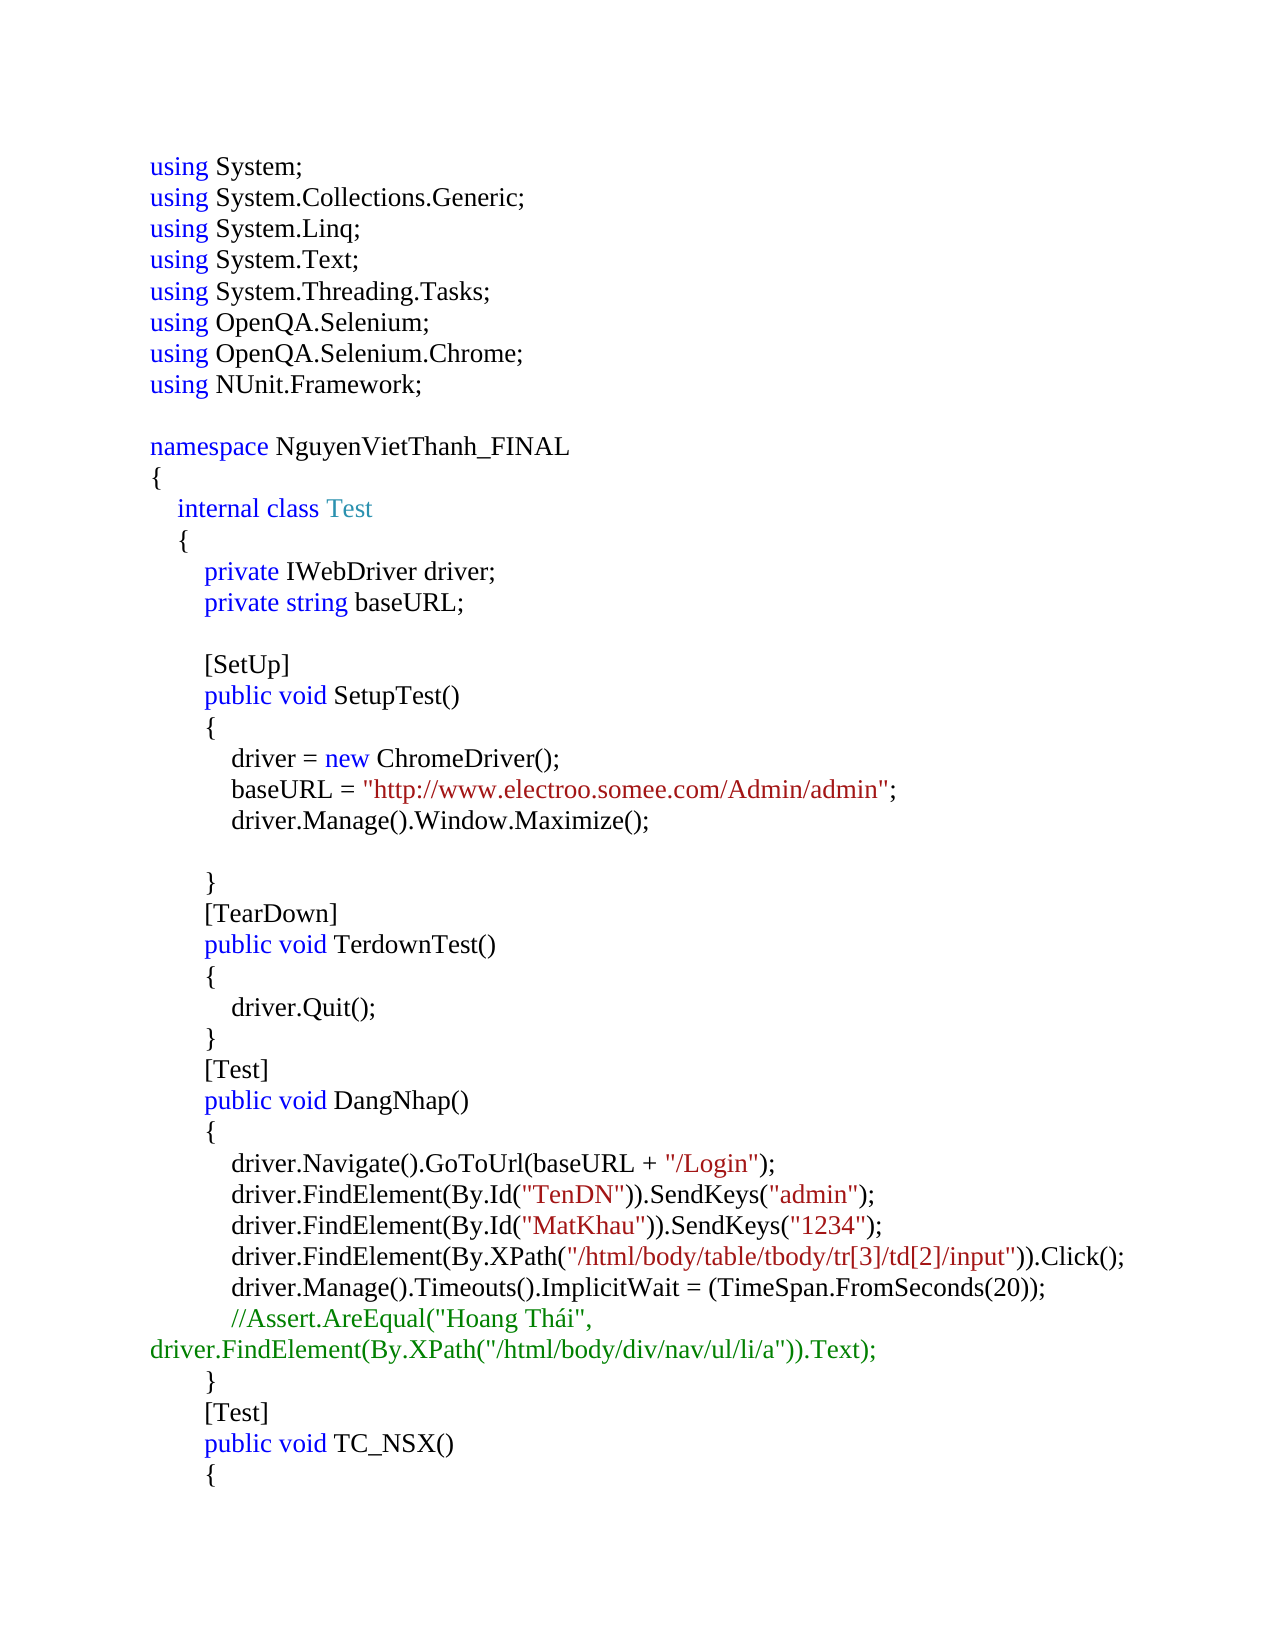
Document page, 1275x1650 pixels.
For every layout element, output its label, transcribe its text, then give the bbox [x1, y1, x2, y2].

text [Test] [150, 1053, 1125, 1084]
text } [150, 866, 1125, 897]
text using System.Text; [150, 243, 1125, 274]
text { [150, 524, 1125, 555]
text { [150, 711, 1125, 742]
text driver.Navigate().GoToUrl(baseURL + "/Login"); [150, 1147, 1125, 1178]
text using OpenQA.Selenium; [150, 306, 1125, 337]
text using System; [150, 150, 1125, 181]
text } [150, 1365, 1125, 1396]
text } [150, 1022, 1125, 1053]
text public void TerdownTest() [150, 929, 1125, 960]
text public void DangNhap() [150, 1084, 1125, 1116]
text //Assert.AreEqual("Hoang Thái", driver.FindElement(By.XPath("/html/body/div/nav/ul/li/a")).Text); [150, 1302, 1125, 1365]
text [Test] [150, 1396, 1125, 1427]
text driver.Manage().Window.Maximize(); [150, 804, 1125, 835]
text baseURL = "http://www.electroo.somee.com/Admin/admin"; [150, 773, 1125, 804]
text internal class Test [150, 493, 1125, 524]
text { [150, 960, 1125, 991]
text { [150, 1116, 1125, 1147]
text using System.Linq; [150, 212, 1125, 243]
text using System.Collections.Generic; [150, 181, 1125, 212]
text using OpenQA.Selenium.Chrome; [150, 337, 1125, 368]
text { [150, 1458, 1125, 1489]
text driver.FindElement(By.XPath("/html/body/table/tbody/tr[3]/td[2]/input")).Click(); [150, 1240, 1125, 1271]
text namespace NguyenVietThanh_FINAL [150, 430, 1125, 461]
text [150, 1271, 1125, 1302]
text using System.Threading.Tasks; [150, 274, 1125, 306]
text { [150, 461, 1125, 493]
text [SetUp] [150, 648, 1125, 679]
text driver.Quit(); [150, 991, 1125, 1022]
text private string baseURL; [150, 586, 1125, 617]
text private IWebDriver driver; [150, 555, 1125, 586]
text public void SetupTest() [150, 679, 1125, 711]
text driver = new ChromeDriver(); [150, 742, 1125, 773]
text using NUnit.Framework; [150, 368, 1125, 399]
text driver.FindElement(By.Id("MatKhau")).SendKeys("1234"); [150, 1209, 1125, 1240]
text [TearDown] [150, 897, 1125, 929]
text public void TC_NSX() [150, 1427, 1125, 1458]
text driver.FindElement(By.Id("TenDN")).SendKeys("admin"); [150, 1178, 1125, 1209]
